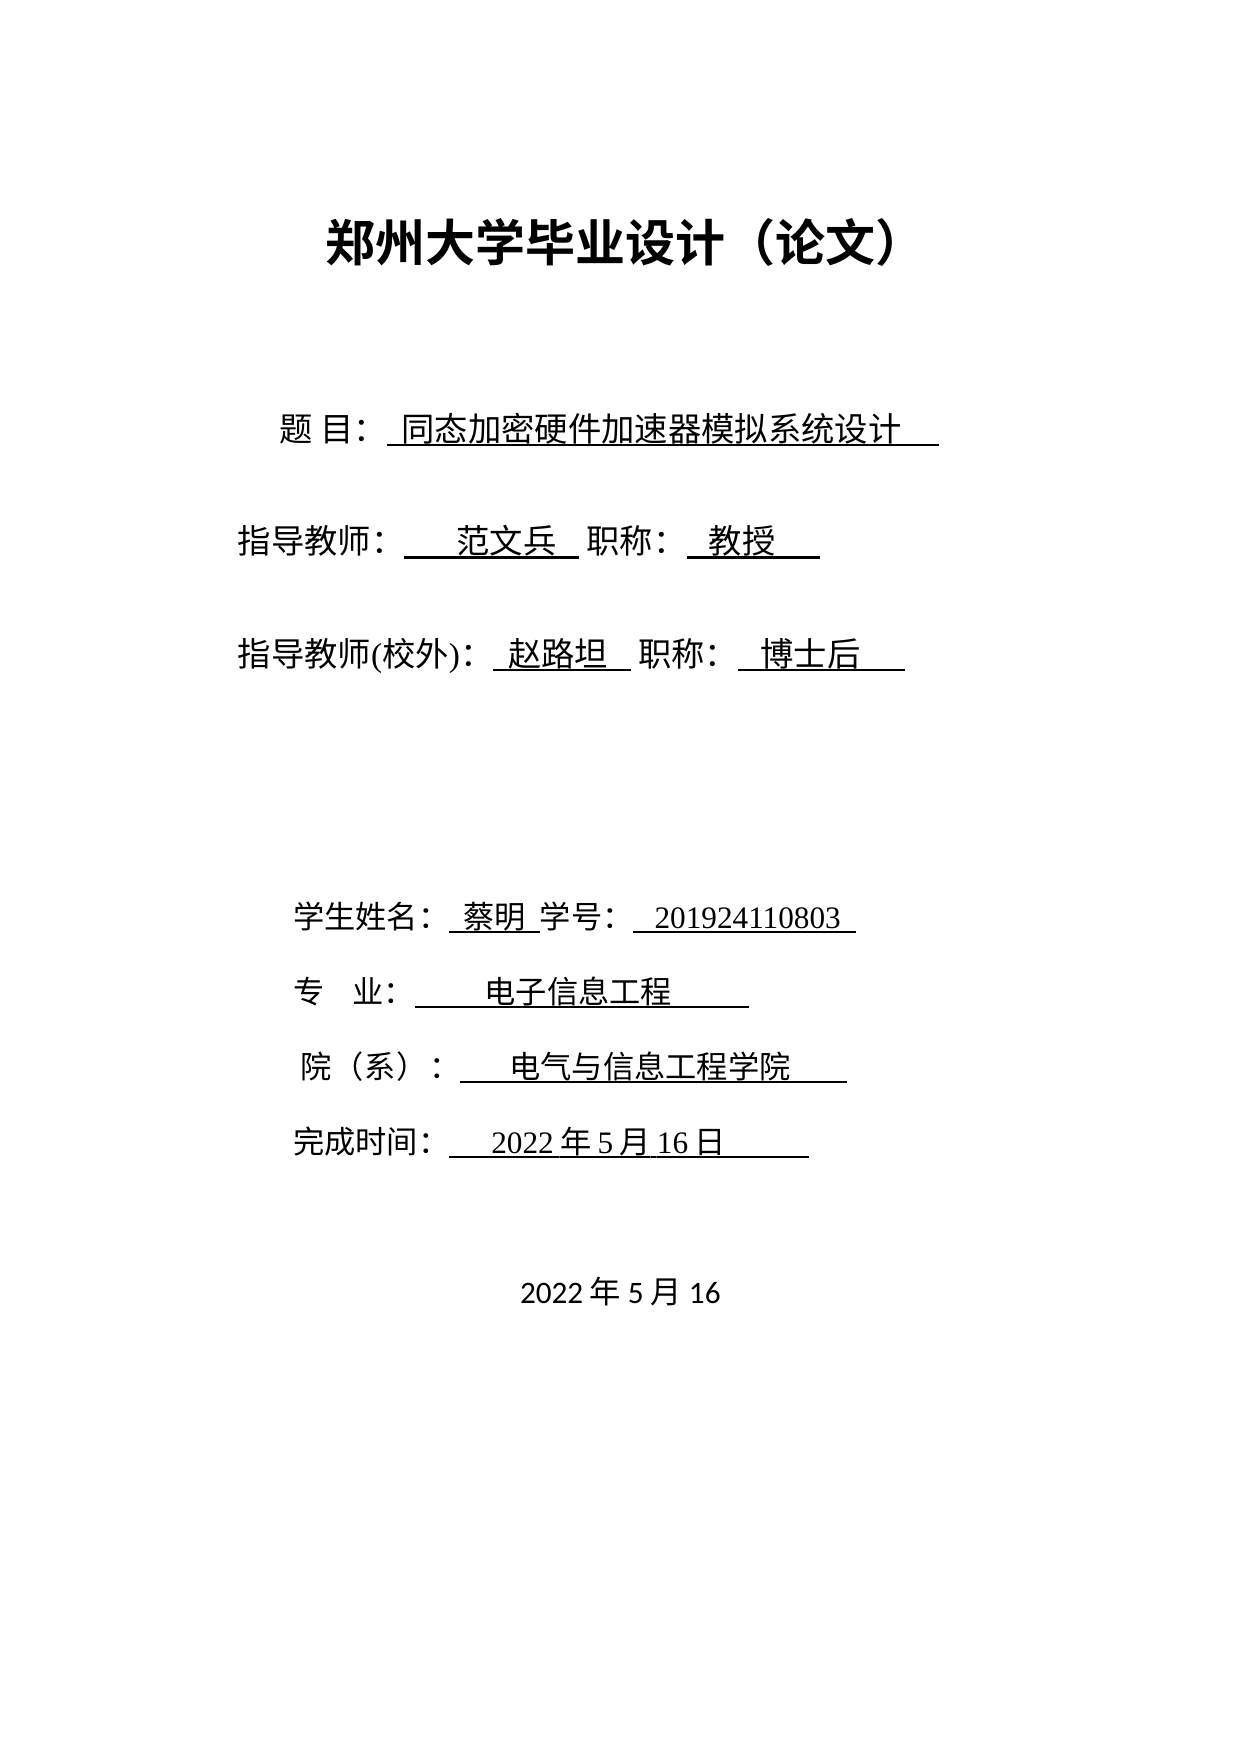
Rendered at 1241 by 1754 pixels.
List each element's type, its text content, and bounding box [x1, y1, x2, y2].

text 学生姓名： 蔡明 学号： 201924110803 [187, 877, 1053, 952]
text 专 业： 电子信息工程 [187, 952, 1053, 1027]
text 院（系）： 电气与信息工程学院 [187, 1027, 1053, 1102]
text 指导教师： 范文兵 职称： 教授 [187, 502, 1053, 577]
text 2022年 5 月 16 [187, 1252, 1053, 1327]
text 完成时间： 2022年5月16日 [187, 1102, 1053, 1177]
text 指导教师(校外)： 赵路坦 职称： 博士后 [187, 614, 1053, 689]
text 郑州大学毕业设计（论文） [187, 202, 1053, 277]
text 题 目： 同态加密硬件加速器模拟系统设计 [187, 389, 1053, 464]
